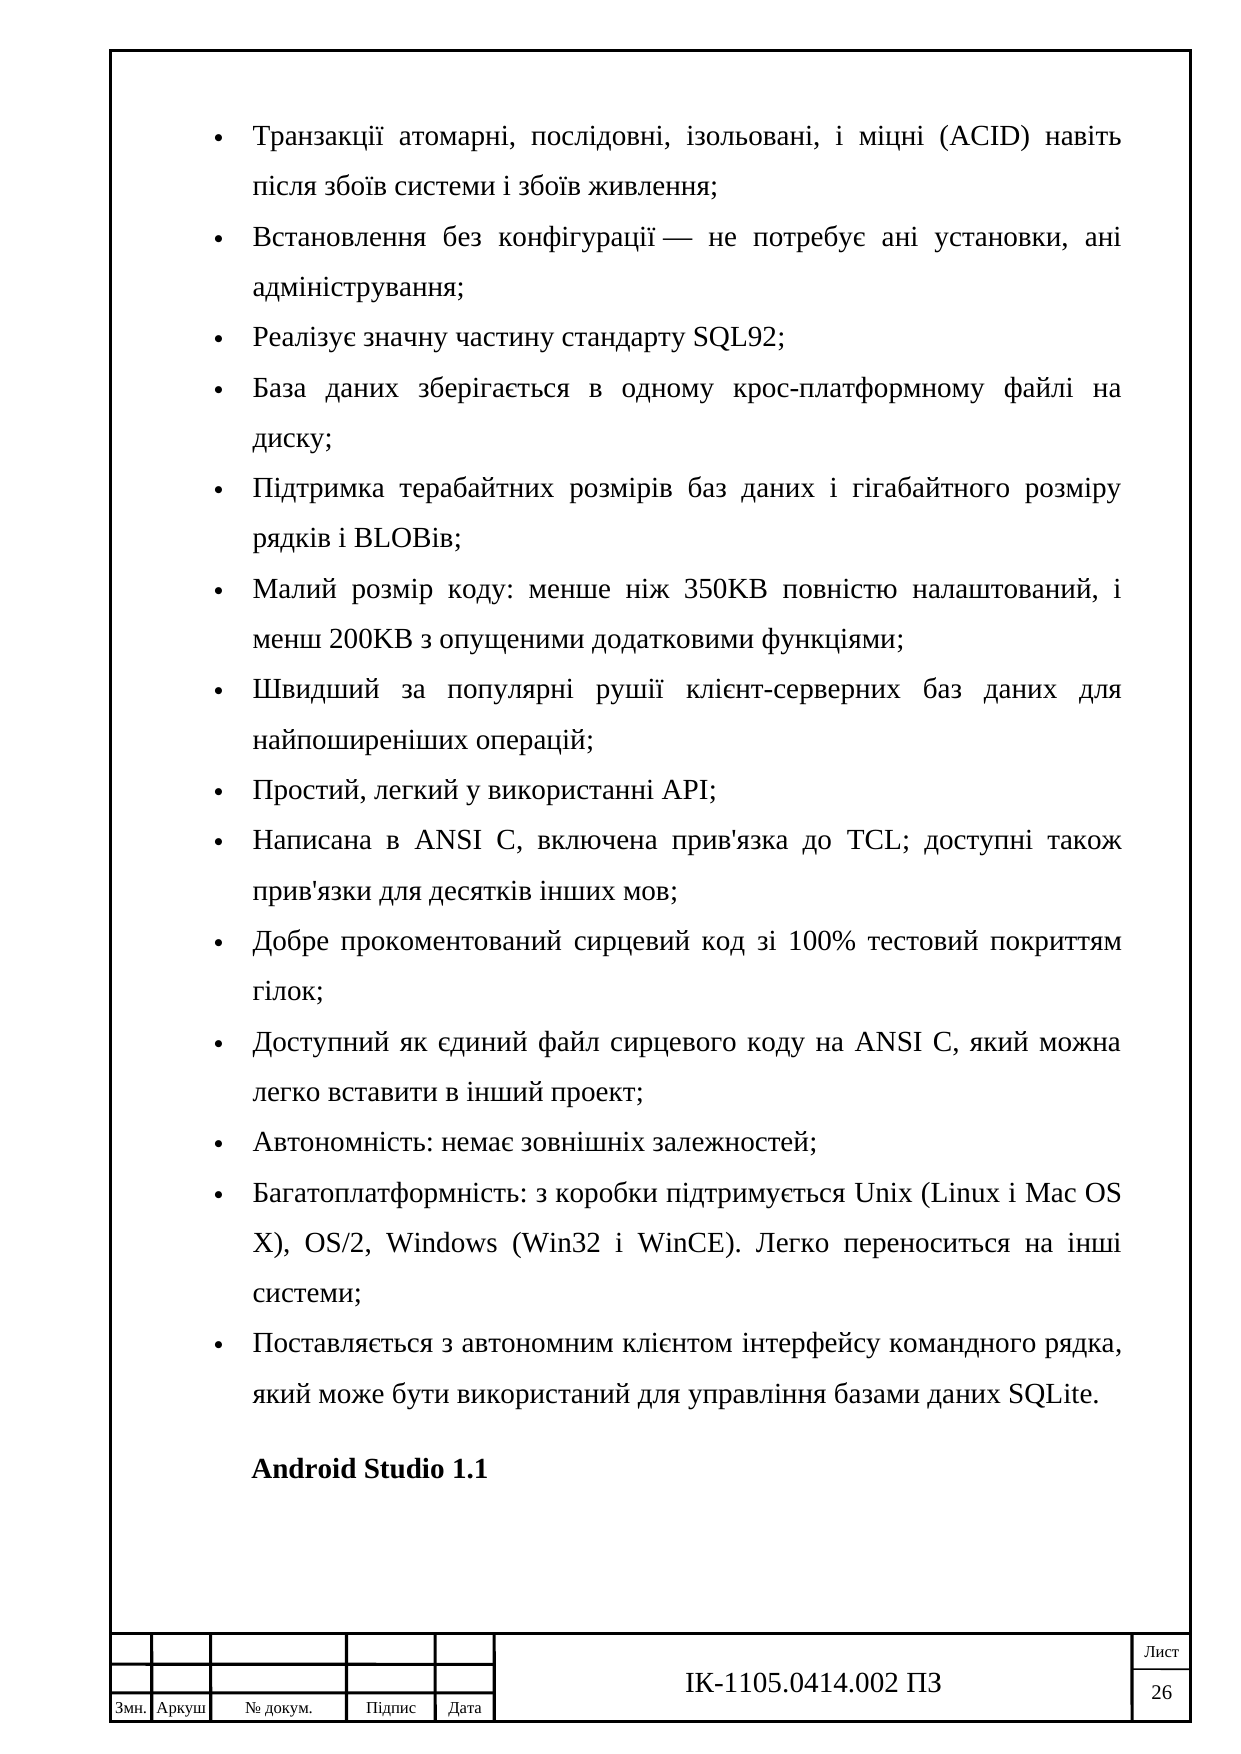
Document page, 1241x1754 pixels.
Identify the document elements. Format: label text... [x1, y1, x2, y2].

list Простий, легкий у використанні API; [215, 772, 1122, 806]
list Транзакції атомарні, послідовні, ізольовані, і міцні (ACID) навіть після збоїв системи і збоїв живлення; [215, 118, 1122, 202]
list Багатоплатформність: з коробки підтримується Unix (Linux і Mac OS X), OS/2, Windows (Win32 і WinCE). Легко переноситься на інші системи; [215, 1175, 1122, 1309]
list Швидший за популярні рушії клієнт-серверних баз даних для найпоширеніших операцій; [215, 672, 1122, 755]
list Поставляється з автономним клієнтом інтерфейсу командного рядка, який може бути використаний для управління базами даних SQLite. [215, 1326, 1122, 1409]
list Доступний як єдиний файл сирцевого коду на ANSI C, який можна легко вставити в інший проект; [215, 1024, 1122, 1108]
list Автономність: немає зовнішніх залежностей; [215, 1124, 1122, 1158]
list Реалізує значну частину стандарту SQL92; [215, 319, 1122, 353]
list Підтримка терабайтних розмірів баз даних і гігабайтного розміру рядків і BLOBів; [215, 470, 1122, 554]
list Написана в ANSI C, включена прив'язка до TCL; доступні також прив'язки для десятків інших мов; [215, 822, 1122, 906]
list Малий розмір коду: менше ніж 350KB повністю налаштований, і менш 200KB з опущеними додатковими функціями; [215, 571, 1122, 655]
list Встановлення без конфігурації — не потребує ані установки, ані адміністрування; [215, 219, 1122, 303]
list Добре прокоментований сирцевий код зі 100% тестовий покриттям гілок; [215, 923, 1122, 1007]
list База даних зберігається в одному крос-платформному файлі на диску; [215, 370, 1122, 453]
text Android Studio 1.1 [177, 1451, 1122, 1485]
